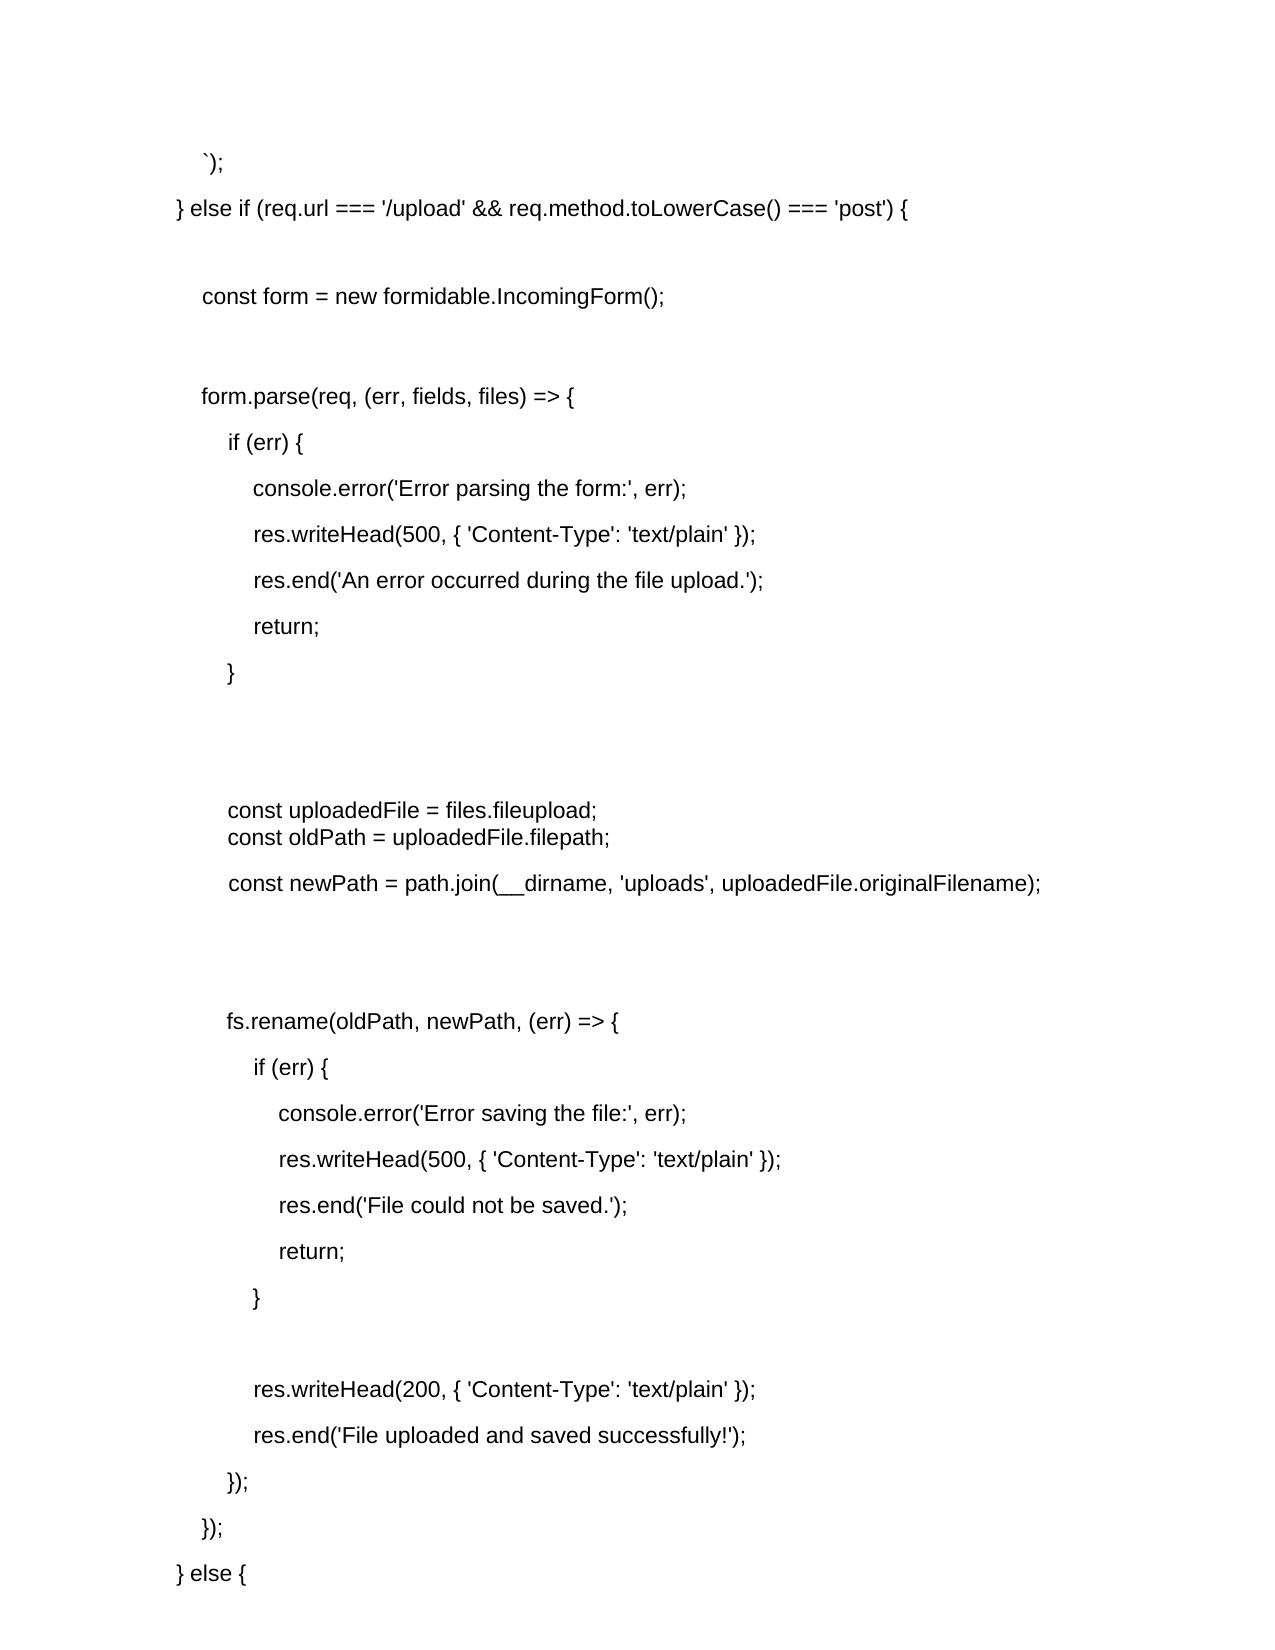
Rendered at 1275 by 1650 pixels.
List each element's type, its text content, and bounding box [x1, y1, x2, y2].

text }); [227, 1468, 1128, 1494]
text fs.rename(oldPath, newPath, (err) => { [226, 1008, 1128, 1034]
text } [252, 1284, 1128, 1310]
text `); [202, 149, 1128, 175]
text return; [279, 1238, 1128, 1264]
text res.writeHead(500, { 'Content-Type': 'text/plain' }); [279, 1146, 1128, 1172]
text const uploadedFile = files.fileupload; [227, 797, 1128, 824]
text } else if (req.url === '/upload' && req.method.toLowerCase() === 'post') { const form = new formidable.IncomingForm(); [176, 194, 910, 309]
text console.error('Error parsing the form:', err); [253, 475, 1128, 501]
text res.writeHead(500, { 'Content-Type': 'text/plain' }); [253, 521, 1128, 547]
text res.end('File could not be saved.'); [279, 1192, 1128, 1218]
text const oldPath = uploadedFile.filepath; [227, 824, 1128, 850]
text const newPath = path.join(__dirname, 'uploads', uploadedFile.originalFilename); [0, 870, 1041, 896]
text console.error('Error saving the file:', err); [278, 1100, 1128, 1126]
text } [227, 659, 1128, 685]
text }); [201, 1514, 1128, 1540]
text } else { [176, 1560, 1128, 1586]
text res.writeHead(200, { 'Content-Type': 'text/plain' }); [253, 1376, 1128, 1402]
text res.end('File uploaded and saved successfully!'); [253, 1422, 1128, 1448]
text return; [253, 613, 1128, 639]
text form.parse(req, (err, fields, files) => { [201, 383, 1128, 409]
text if (err) { [228, 429, 1128, 456]
text if (err) { [253, 1054, 1128, 1081]
text res.end('An error occurred during the file upload.'); [253, 567, 1128, 593]
